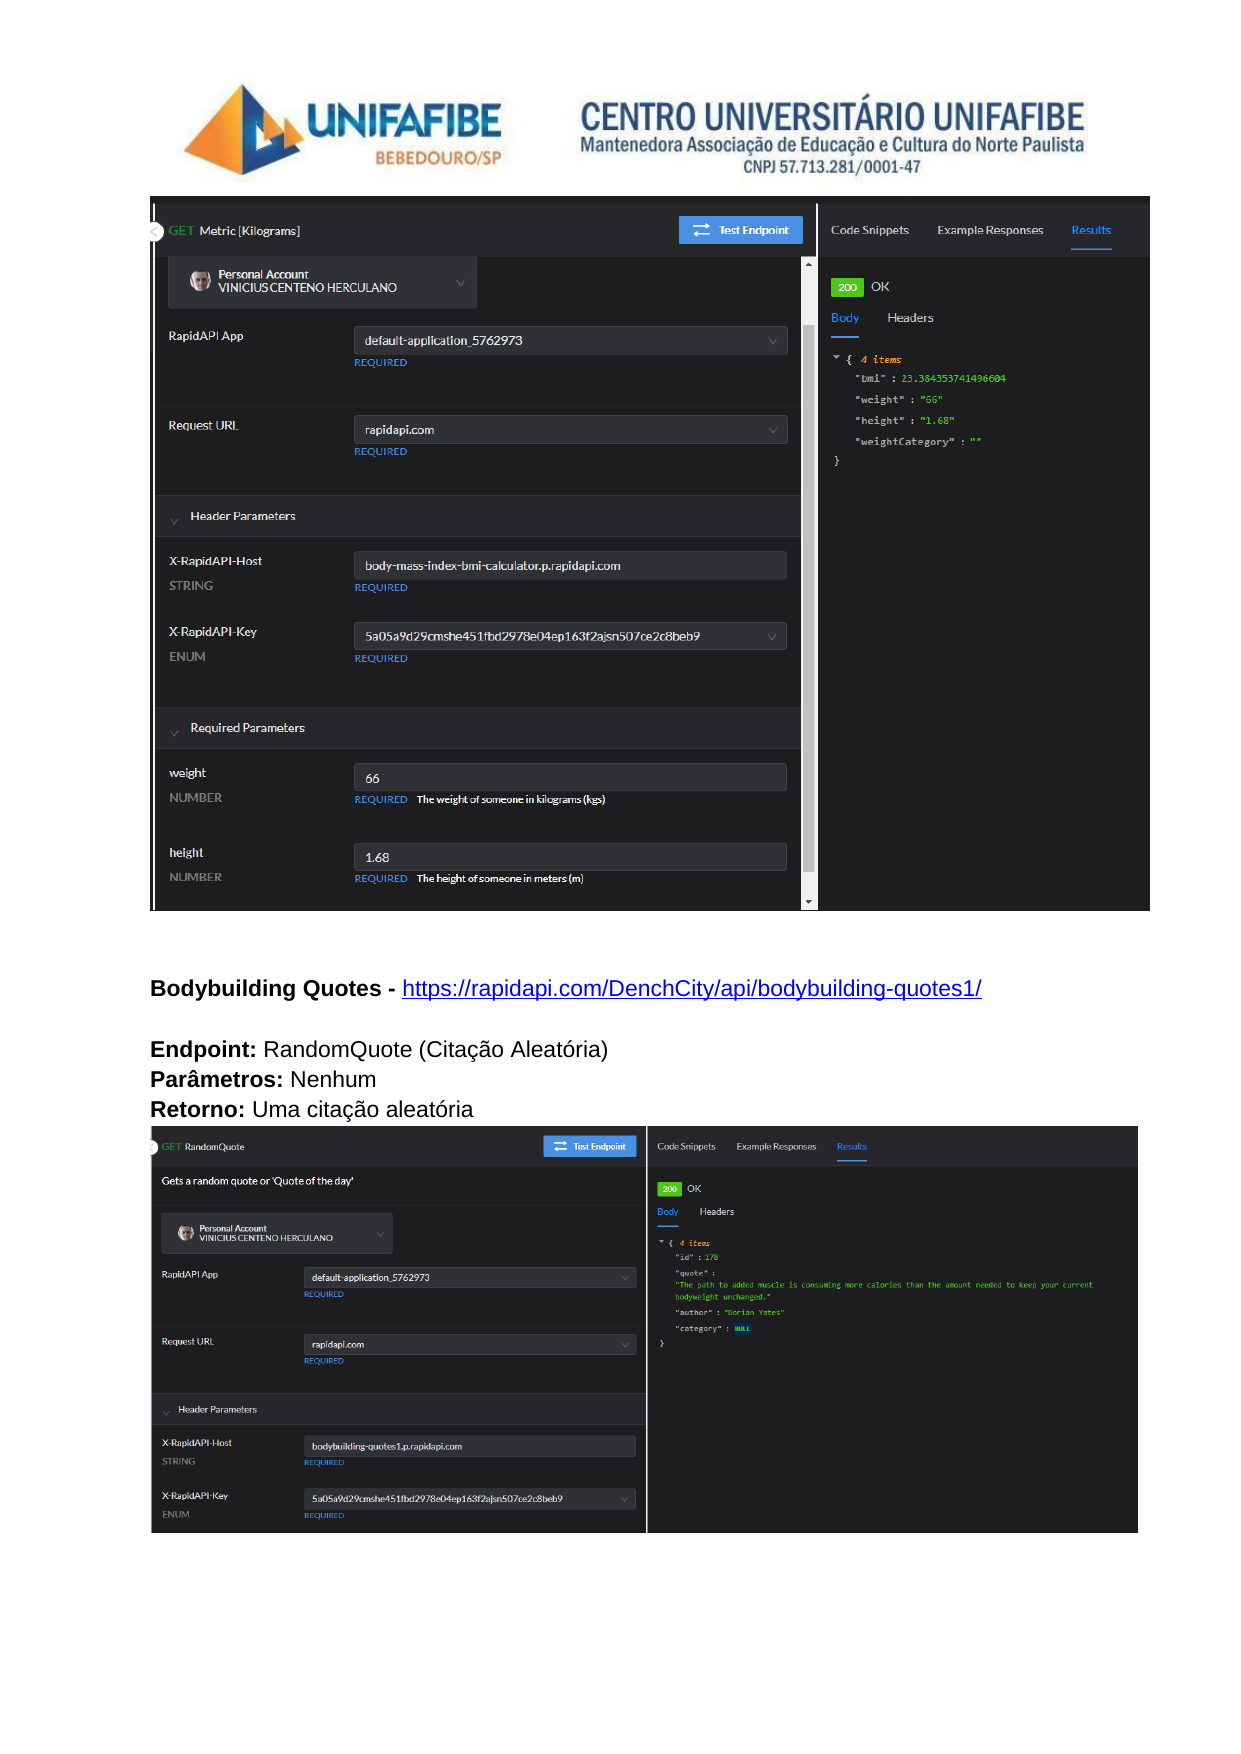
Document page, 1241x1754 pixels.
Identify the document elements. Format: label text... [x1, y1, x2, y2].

text Retorno: Uma citação aleatória [150, 1096, 1090, 1122]
picture [150, 1126, 1138, 1533]
text Endpoint: RandomQuote (Citação Aleatória) [150, 1036, 1090, 1062]
picture [150, 196, 1150, 911]
text Parâmetros: Nenhum [150, 1066, 1090, 1092]
text Bodybuilding Quotes - https://rapidapi.com/DenchCity/api/bodybuilding-quotes1/ [150, 975, 1090, 1002]
picture [168, 75, 1102, 193]
